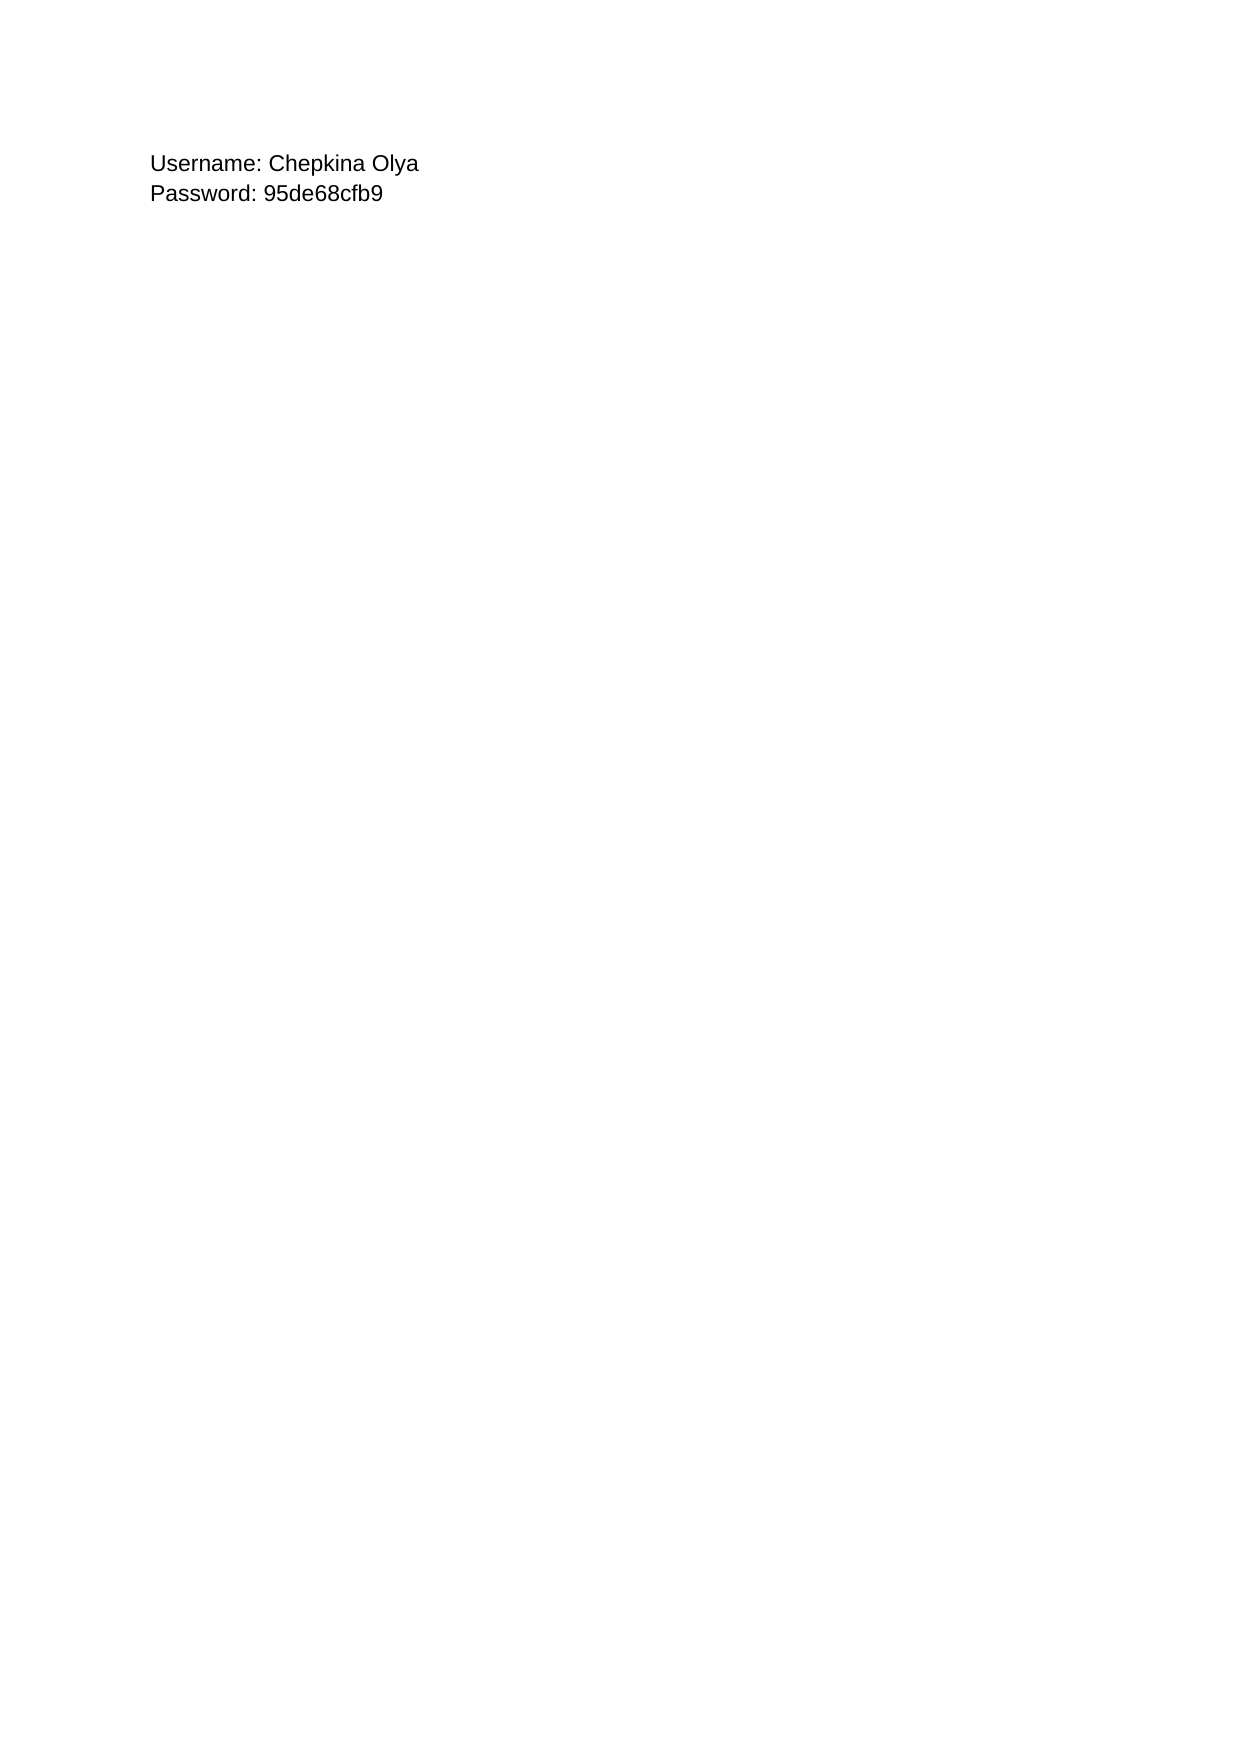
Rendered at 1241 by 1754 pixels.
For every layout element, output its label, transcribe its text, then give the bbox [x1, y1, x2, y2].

text Username: Chepkina Olya [150, 150, 1090, 176]
text Password: 95de68cfb9 [150, 180, 1090, 207]
